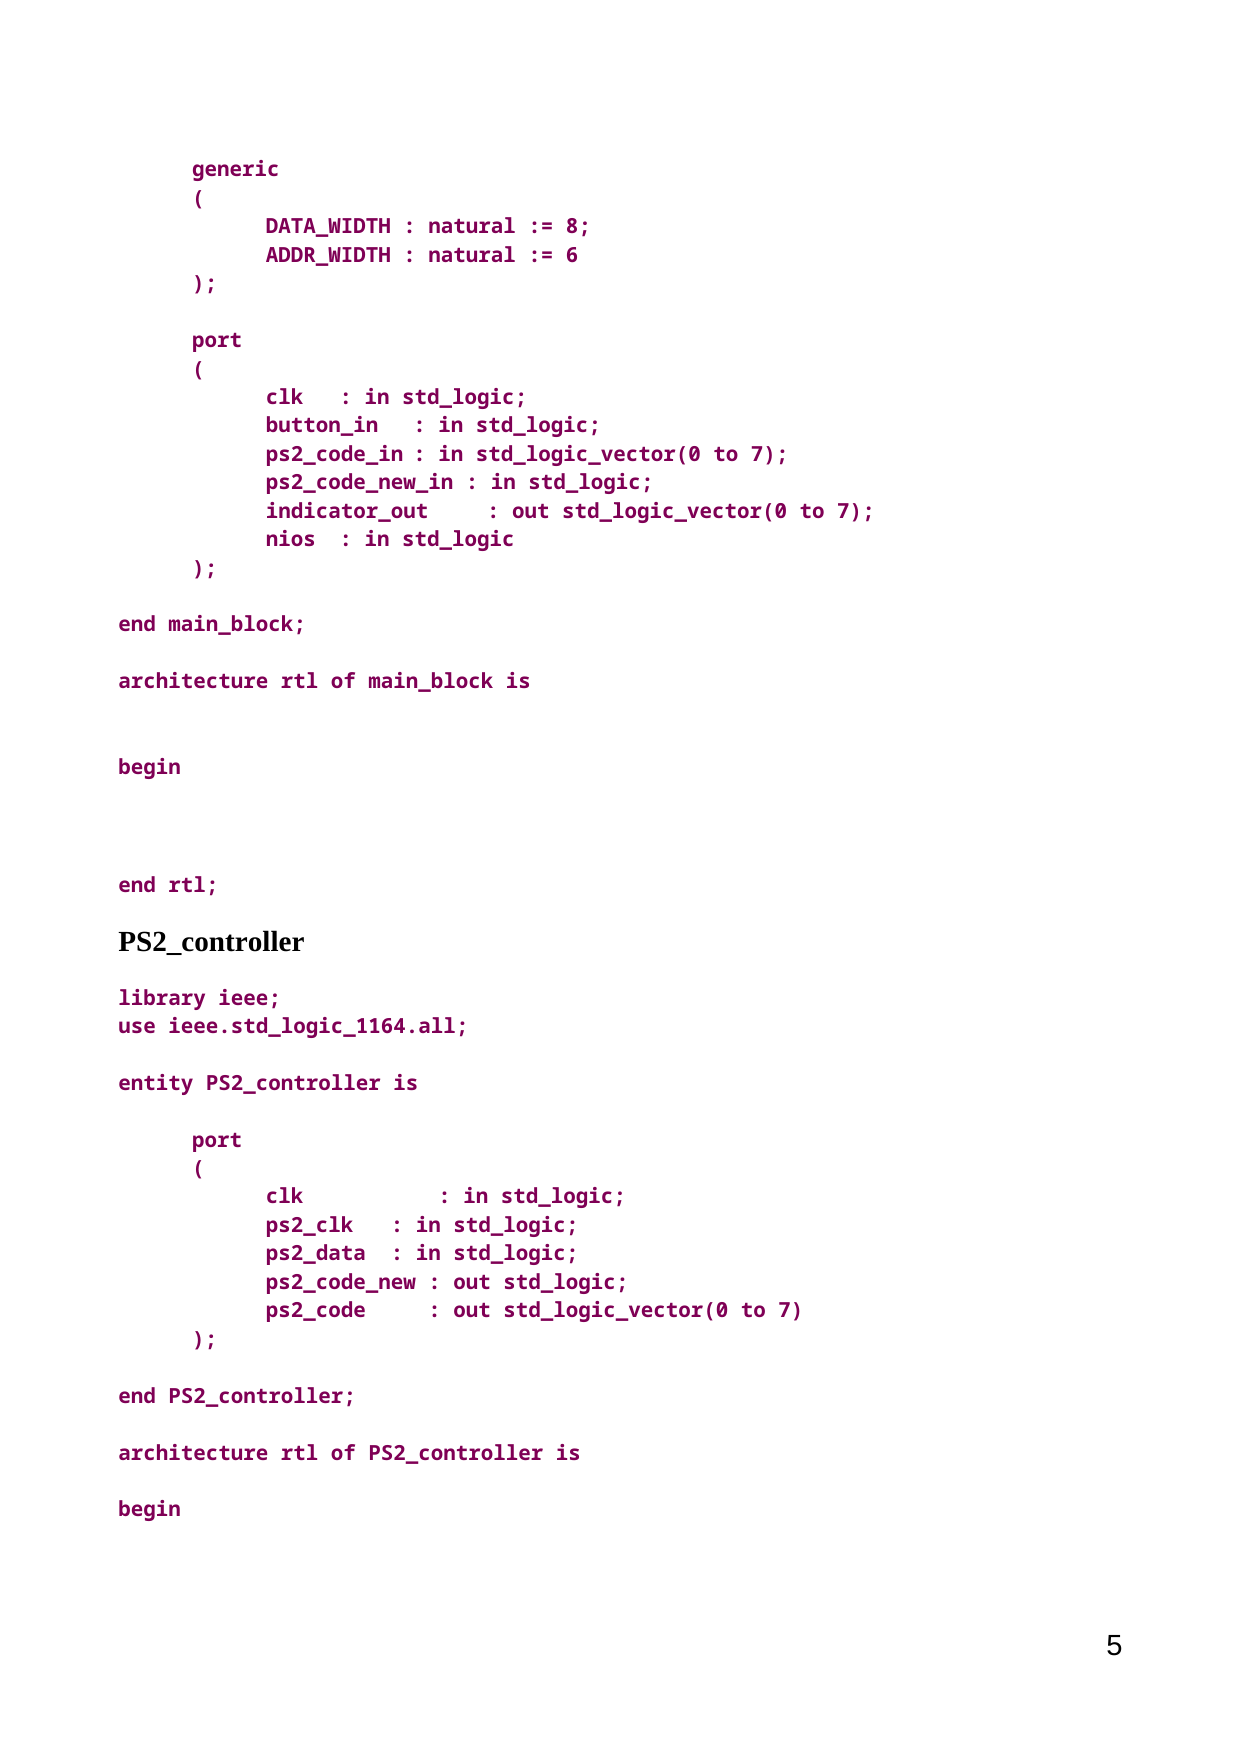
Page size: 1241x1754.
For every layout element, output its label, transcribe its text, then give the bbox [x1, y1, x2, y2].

text architecture rtl of main_block is [118, 666, 1122, 695]
text use ieee.std_logic_1164.all; [118, 1011, 1122, 1039]
text generic [118, 154, 1122, 183]
text port [118, 325, 1122, 354]
text end PS2_controller; [118, 1381, 1122, 1409]
text ps2_data : in std_logic; [118, 1238, 1122, 1267]
text ); [118, 1324, 1122, 1352]
text entity PS2_controller is [118, 1068, 1122, 1096]
text begin [118, 1494, 1122, 1523]
text clk : in std_logic; [118, 382, 1122, 411]
text nios : in std_logic [118, 524, 1122, 553]
text indicator_out : out std_logic_vector(0 to 7); [118, 496, 1122, 524]
text end rtl; [118, 871, 1122, 899]
text ( [118, 354, 1122, 382]
text port [118, 1125, 1122, 1153]
text ps2_code : out std_logic_vector(0 to 7) [118, 1295, 1122, 1324]
text ); [118, 268, 1122, 297]
text library ieee; [118, 983, 1122, 1011]
text begin [118, 752, 1122, 780]
text PS2_controller [118, 924, 1122, 958]
text ps2_clk : in std_logic; [118, 1210, 1122, 1238]
text architecture rtl of PS2_controller is [118, 1438, 1122, 1466]
text ADDR_WIDTH : natural := 6 [118, 240, 1122, 268]
text end main_block; [118, 609, 1122, 638]
text ps2_code_new : out std_logic; [118, 1267, 1122, 1295]
text ps2_code_new_in : in std_logic; [118, 467, 1122, 496]
text ); [118, 553, 1122, 581]
text ( [118, 183, 1122, 211]
text ps2_code_in : in std_logic_vector(0 to 7); [118, 439, 1122, 467]
text button_in : in std_logic; [118, 411, 1122, 439]
text clk : in std_logic; [118, 1182, 1122, 1210]
text ( [118, 1153, 1122, 1182]
text DATA_WIDTH : natural := 8; [118, 211, 1122, 240]
